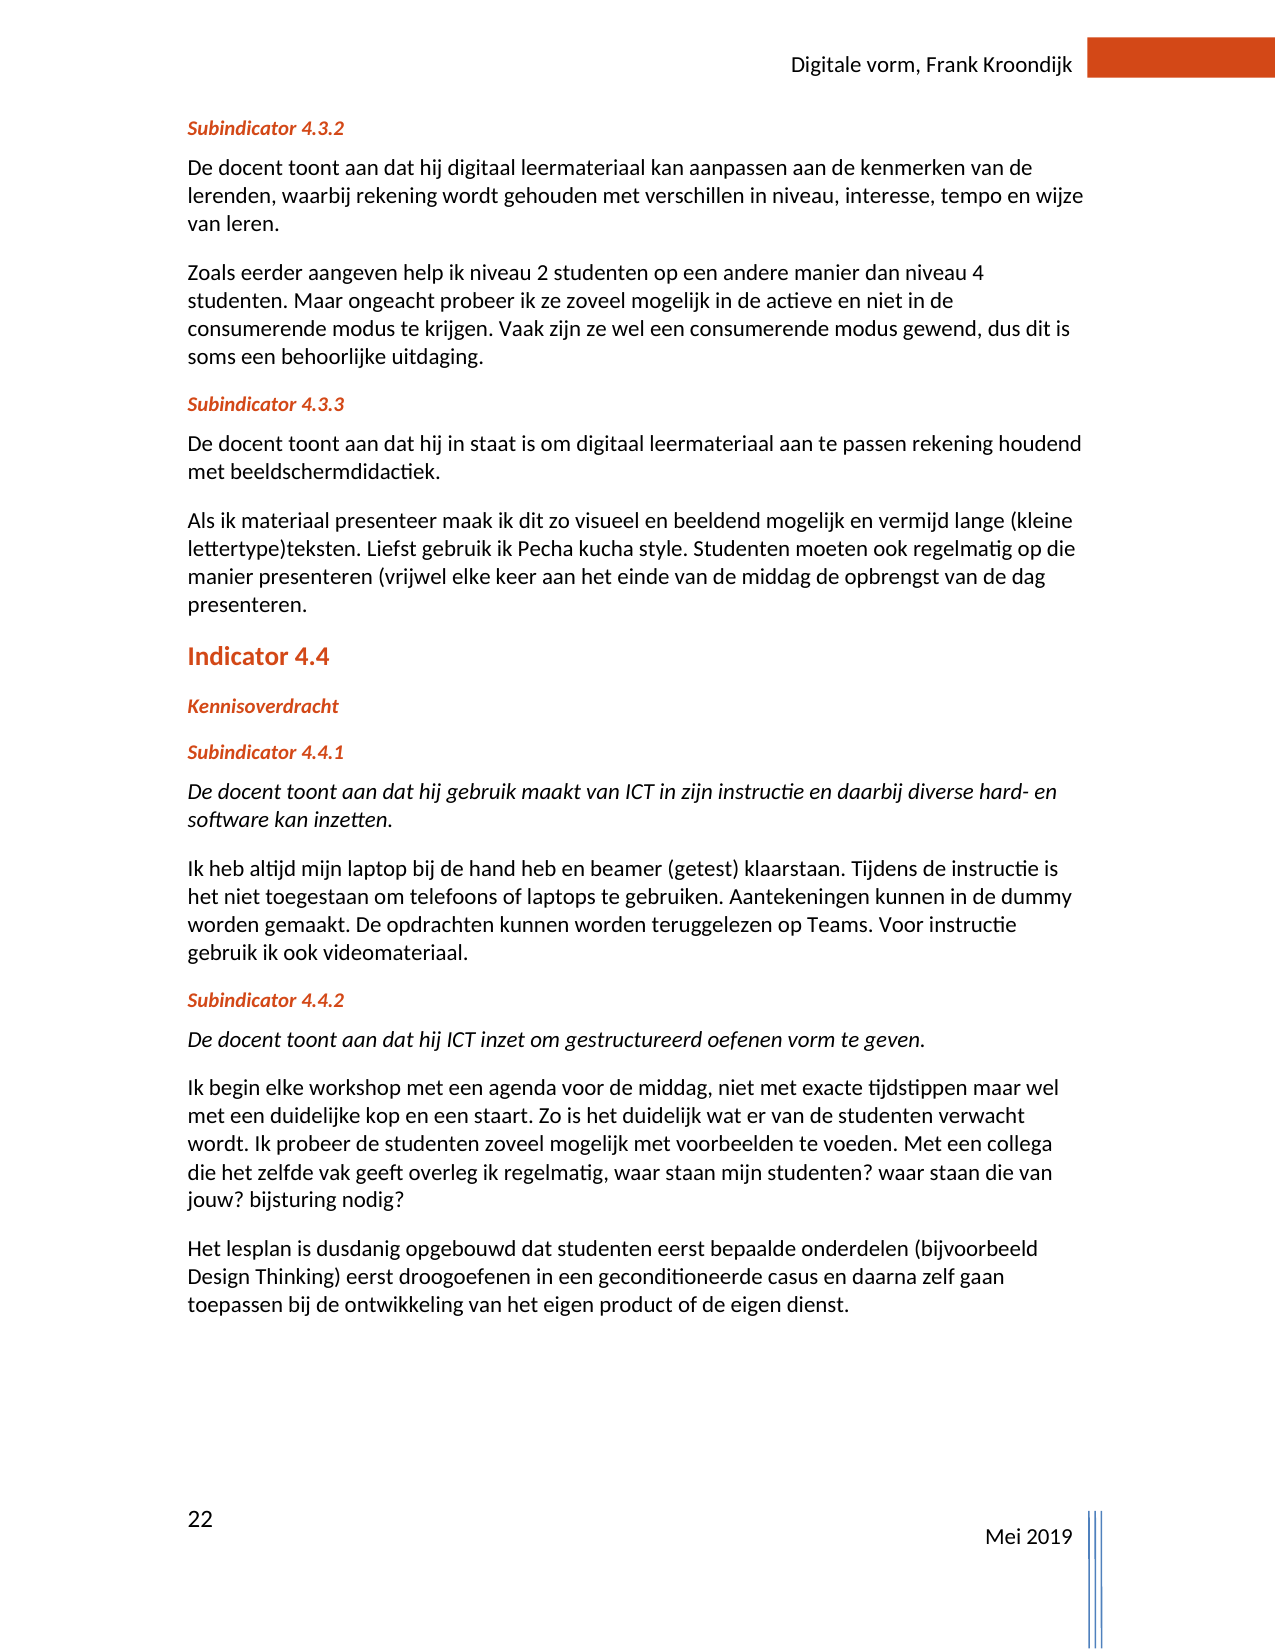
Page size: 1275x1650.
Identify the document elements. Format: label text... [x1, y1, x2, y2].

text Zoals eerder aangeven help ik niveau 2 studenten op een andere manier dan niveau 4 studenten. Maar ongeacht probeer ik ze zoveel mogelijk in de actieve en niet in de consumerende modus te krijgen. Vaak zijn ze wel een consumerende modus gewend, dus dit is soms een behoorlijke uitdaging. [187, 258, 1087, 370]
text Als ik materiaal presenteer maak ik dit zo visueel en beeldend mogelijk en vermijd lange (kleine lettertype)teksten. Liefst gebruik ik Pecha kucha style. Studenten moeten ook regelmatig op die manier presenteren (vrijwel elke keer aan het einde van de middag de opbrengst van de dag presenteren. [187, 506, 1087, 618]
subtitle Kennisoverdracht [187, 693, 1087, 718]
subtitle Subindicator 4.3.2 [187, 116, 1087, 141]
text De docent toont aan dat hij digitaal leermateriaal kan aanpassen aan de kenmerken van de lerenden, waarbij rekening wordt gehouden met verschillen in niveau, interesse, tempo en wijze van leren. [187, 153, 1087, 237]
text De docent toont aan dat hij in staat is om digitaal leermateriaal aan te passen rekening houdend met beeldschermdidactiek. [187, 429, 1087, 485]
subtitle Subindicator 4.4.1 [187, 739, 1087, 764]
text Het lesplan is dusdanig opgebouwd dat studenten eerst bepaalde onderdelen (bijvoorbeeld Design Thinking) eerst droogoefenen in een geconditioneerde casus en daarna zelf gaan toepassen bij de ontwikkeling van het eigen product of de eigen dienst. [187, 1234, 1087, 1318]
subtitle Subindicator 4.3.3 [187, 391, 1087, 417]
subtitle Indicator 4.4 [187, 639, 1087, 672]
text Ik begin elke workshop met een agenda voor de middag, niet met exacte tijdstippen maar wel met een duidelijke kop en een staart. Zo is het duidelijk wat er van de studenten verwacht wordt. Ik probeer de studenten zoveel mogelijk met voorbeelden te voeden. Met een collega die het zelfde vak geeft overleg ik regelmatig, waar staan mijn studenten? waar staan die van jouw? bijsturing nodig? [187, 1073, 1087, 1214]
text De docent toont aan dat hij ICT inzet om gestructureerd oefenen vorm te geven. [187, 1025, 1087, 1053]
text De docent toont aan dat hij gebruik maakt van ICT in zijn instructie en daarbij diverse hard- en software kan inzetten. [187, 777, 1087, 833]
subtitle Subindicator 4.4.2 [187, 987, 1087, 1012]
text Ik heb altijd mijn laptop bij de hand heb en beamer (getest) klaarstaan. Tijdens de instructie is het niet toegestaan om telefoons of laptops te gebruiken. Aantekeningen kunnen in de dummy worden gemaakt. De opdrachten kunnen worden teruggelezen op Teams. Voor instructie gebruik ik ook videomateriaal. [187, 854, 1087, 966]
